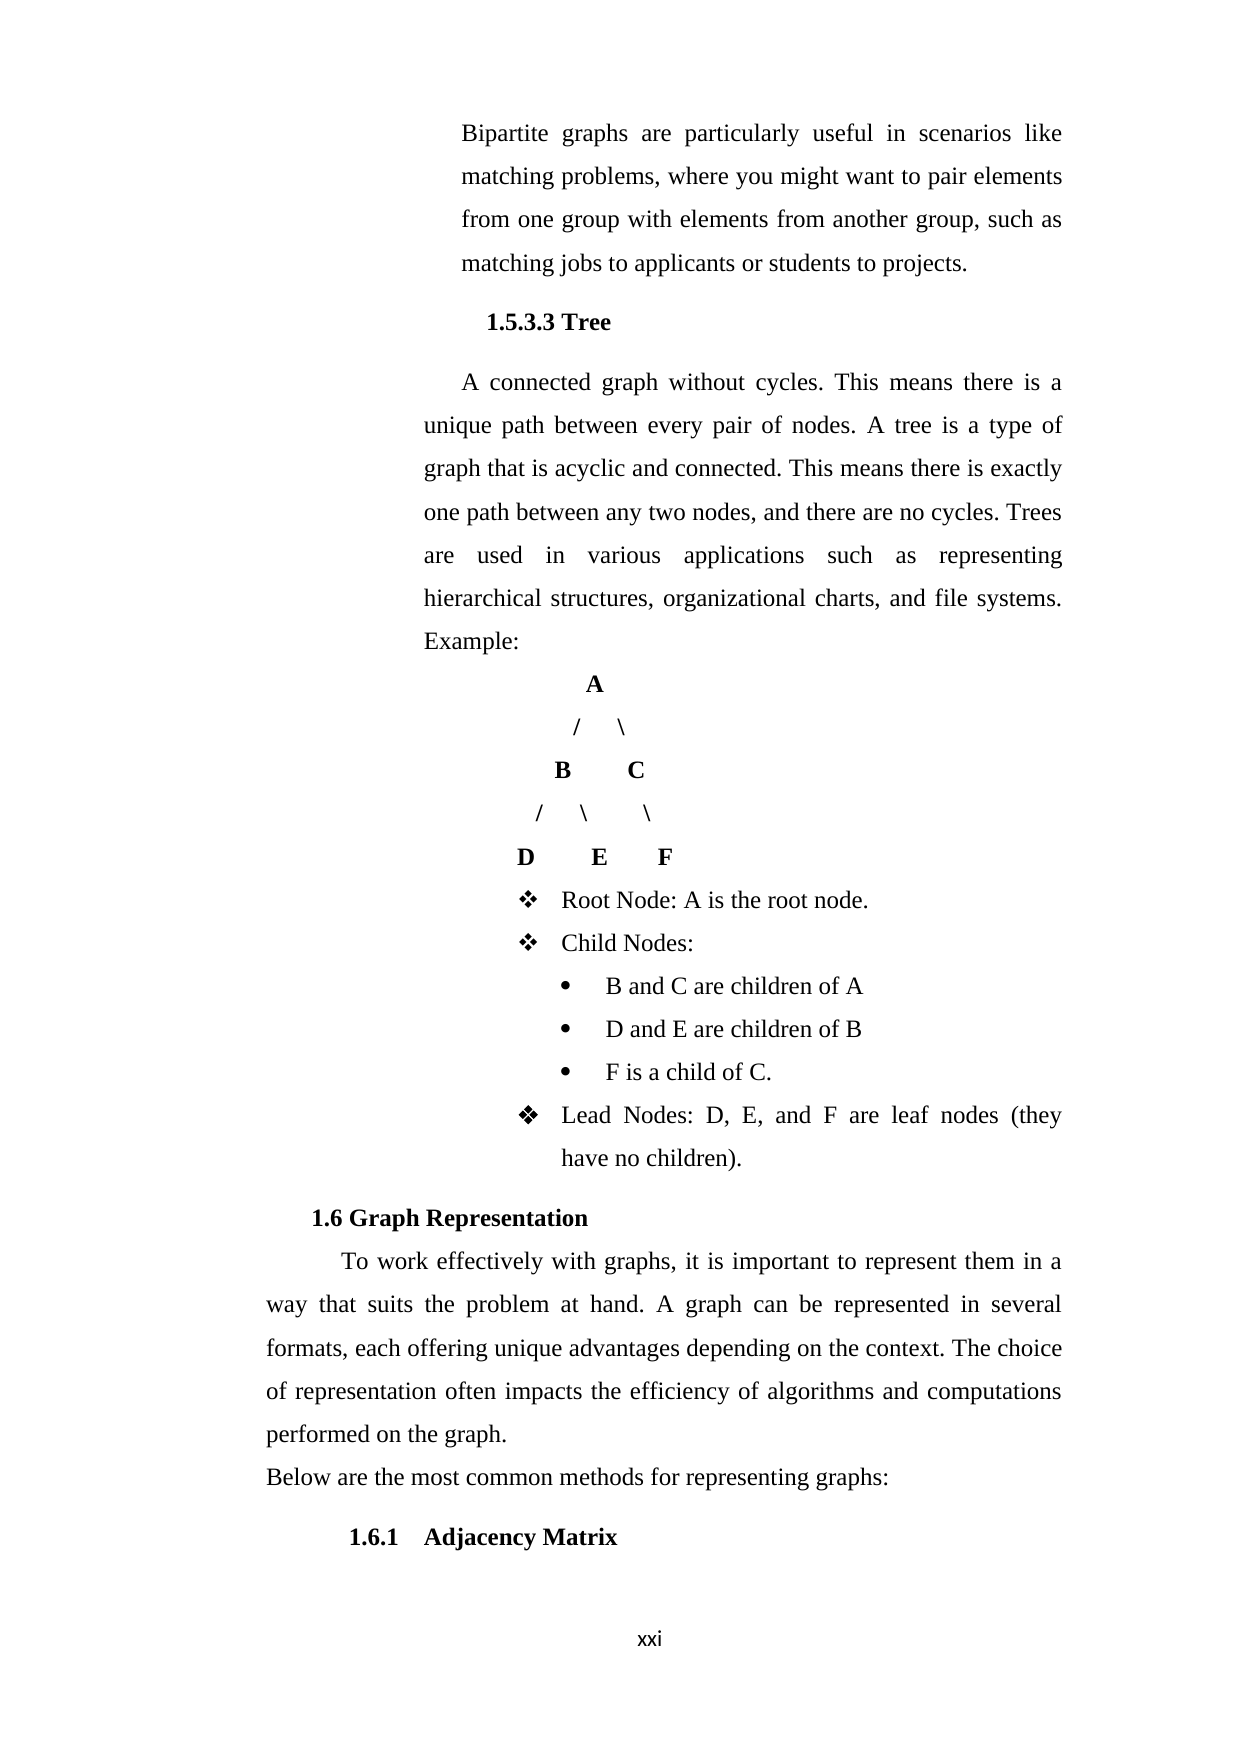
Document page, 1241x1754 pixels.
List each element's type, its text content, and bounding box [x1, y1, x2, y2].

list B and C are children of A [561, 971, 1063, 1000]
list A connected graph without cycles. This means there is a unique path between every pair of nodes. A tree is a type of graph that is acyclic and connected. This means there is exactly one path between any two nodes, and there are no cycles. Trees are used in various applications such as representing hierarchical structures, organizational charts, and file systems. Example: [424, 367, 1063, 655]
list D and E are children of B [561, 1014, 1063, 1043]
list B C [517, 755, 1063, 784]
list / \ \ [517, 798, 1063, 827]
list Lead Nodes: D, E, and F are leaf nodes (they have no children). [517, 1100, 1063, 1172]
list Root Node: A is the root node. [517, 885, 1063, 913]
list A [517, 669, 1063, 698]
list D E F [517, 842, 1063, 870]
subtitle Tree [486, 307, 1063, 336]
subtitle Adjacency Matrix [349, 1522, 1063, 1551]
list / \ [517, 712, 1063, 741]
text Bipartite graphs are particularly useful in scenarios like matching problems, where you might want to pair elements from one group with elements from another group, such as matching jobs to applicants or students to projects. [461, 118, 1063, 276]
subtitle To work effectively with graphs, it is important to represent them in a way that suits the problem at hand. A graph can be represented in several formats, each offering unique advantages depending on the context. The choice of representation often impacts the efficiency of algorithms and computations performed on the graph. [266, 1246, 1063, 1448]
list Child Nodes: [517, 928, 1063, 957]
list F is a child of C. [561, 1057, 1063, 1086]
subtitle Graph Representation [311, 1203, 1063, 1232]
subtitle Below are the most common methods for representing graphs: [266, 1462, 1063, 1491]
